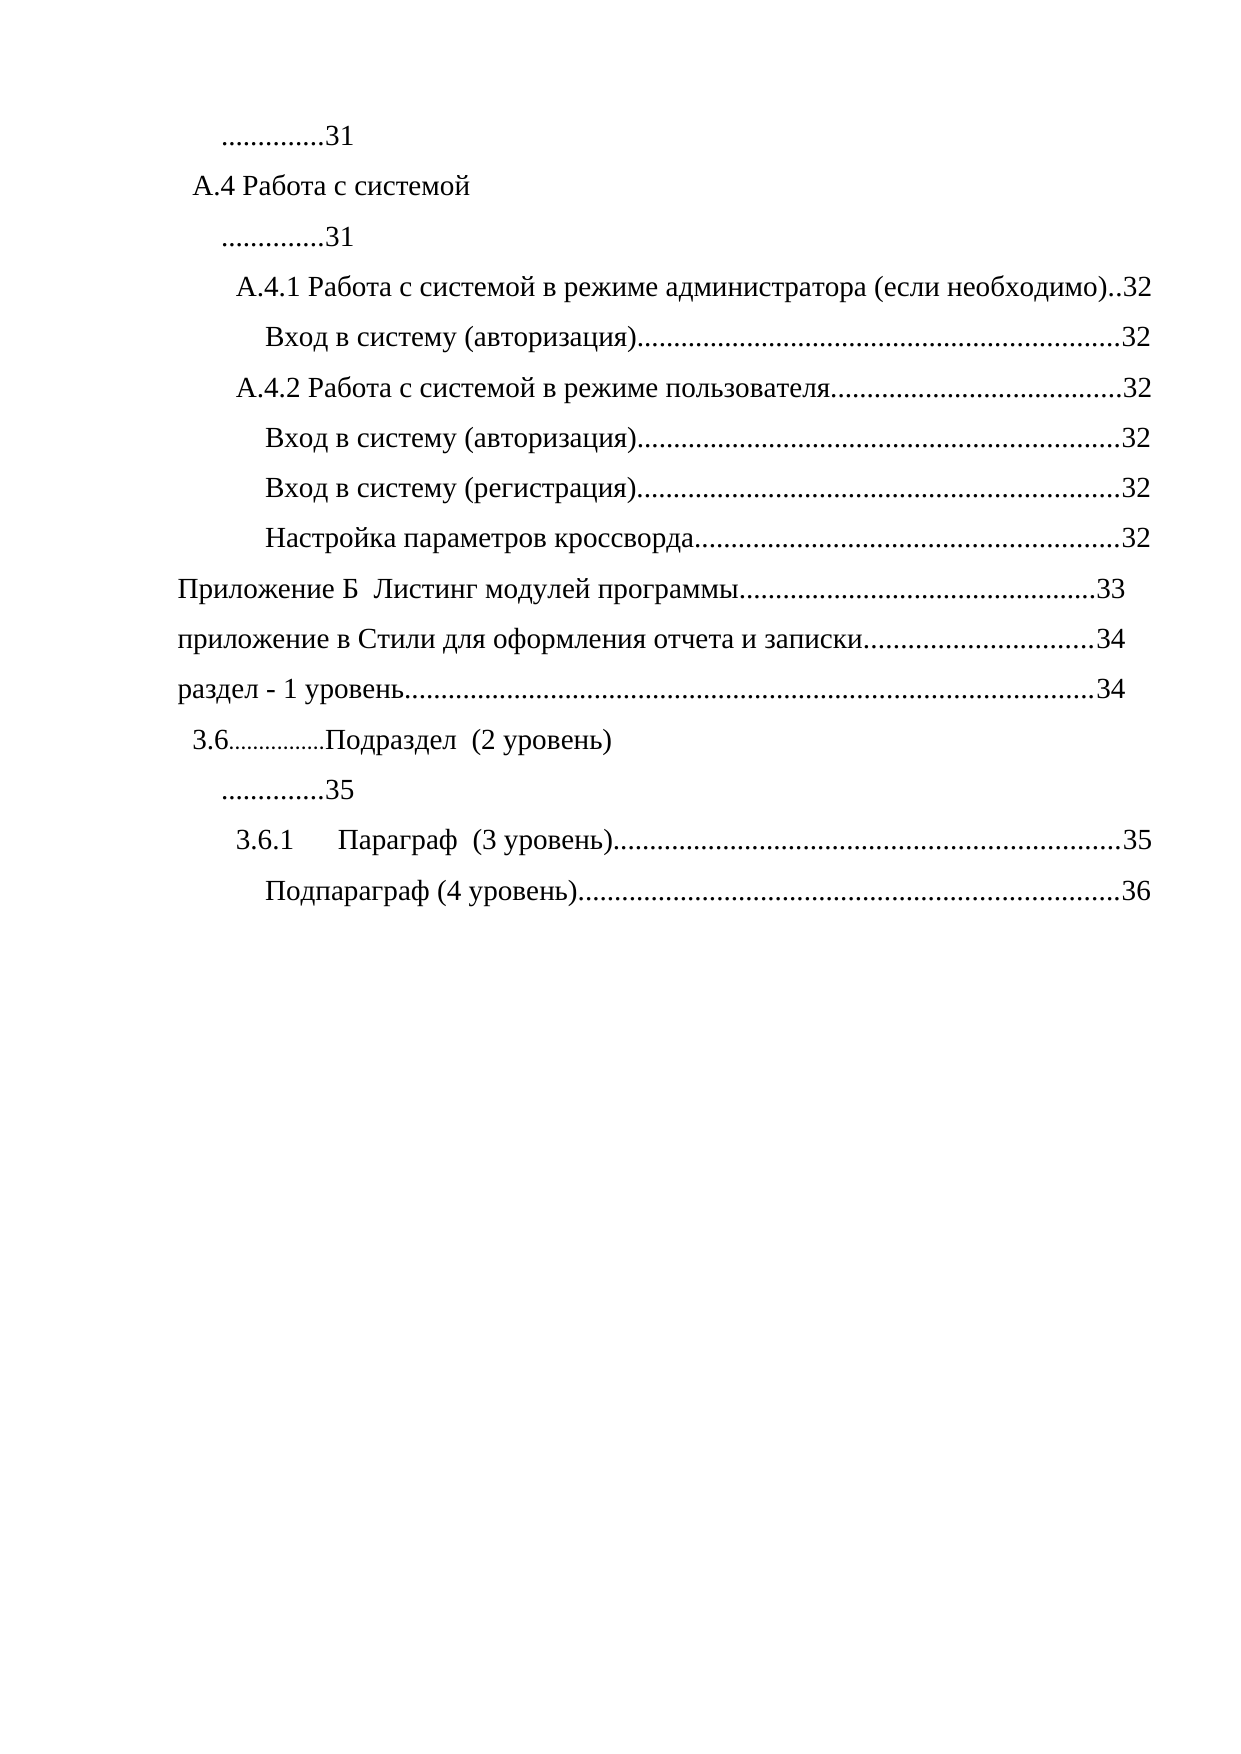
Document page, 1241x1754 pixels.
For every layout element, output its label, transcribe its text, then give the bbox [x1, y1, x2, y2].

text А.4 Работа с системой 31 [192, 168, 1152, 252]
text А.4.2 Работа с системой в режиме пользователя 32 [236, 370, 1152, 403]
text Вход в систему (авторизация) 32 [265, 420, 1152, 453]
text Вход в систему (авторизация) 32 [265, 319, 1152, 353]
text 3.6.1 Параграф (3 уровень) 35 [236, 822, 1152, 856]
text Настройка параметров кроссворда 32 [265, 521, 1152, 554]
text раздел - 1 уровень 34 [177, 672, 1152, 705]
text А.4.1 Работа с системой в режиме администратора (если необходимо) 32 [236, 269, 1152, 303]
text Подпараграф (4 уровень) 36 [265, 873, 1152, 906]
text приложение в Стили для оформления отчета и записки 34 [177, 621, 1152, 655]
text Приложение Б Листинг модулей программы 33 [177, 571, 1152, 604]
text Вход в систему (регистрация) 32 [265, 470, 1152, 504]
text 3.6 Подраздел (2 уровень) 35 [192, 722, 1152, 806]
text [192, 118, 1152, 152]
